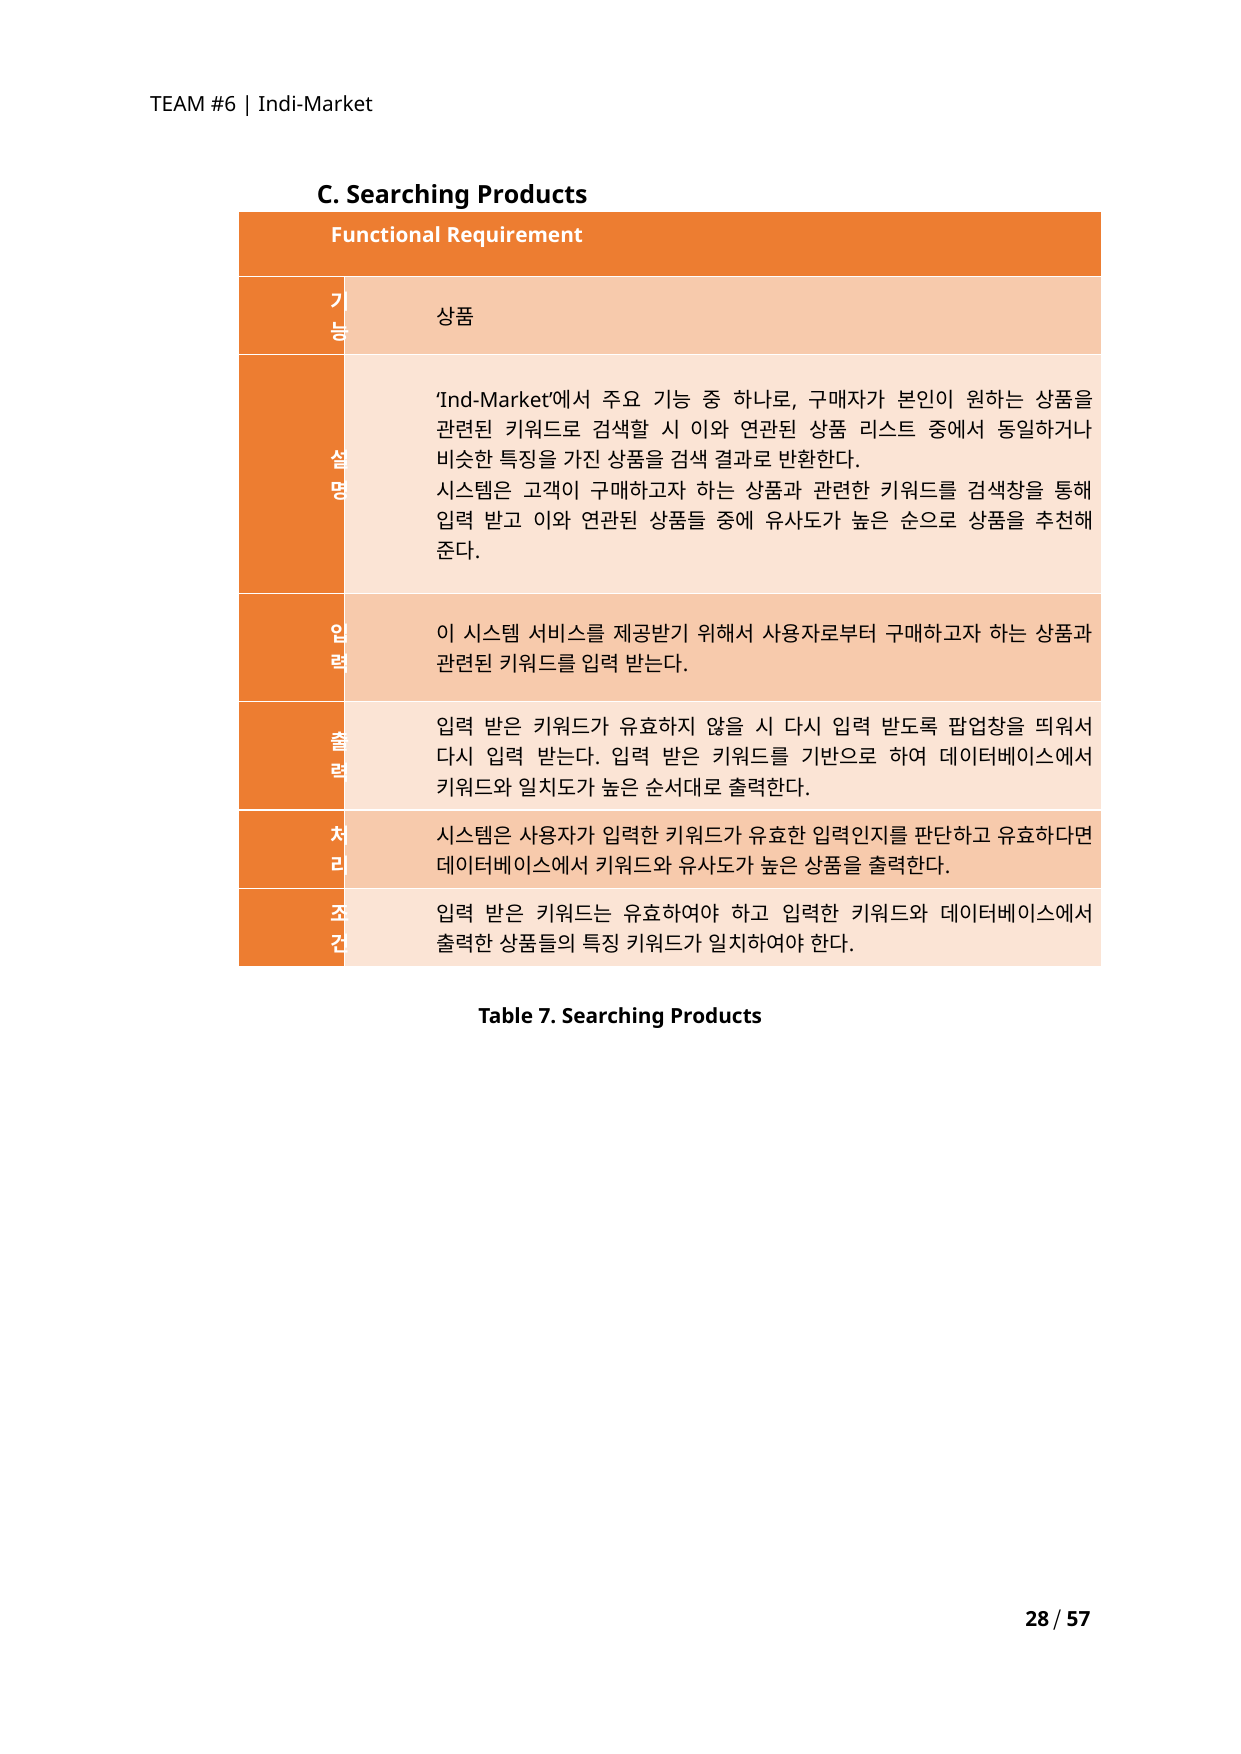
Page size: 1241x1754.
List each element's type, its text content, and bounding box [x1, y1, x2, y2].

text C. Searching Products [233, 177, 1090, 211]
table_cell 기능 [239, 277, 344, 354]
table_cell 처리 [239, 811, 344, 888]
table_cell 조건 [239, 889, 344, 966]
table_cell 이 시스템 서비스를 제공받기 위해서 사용자로부터 구매하고자 하는 상품과 관련된 키워드를 입력 받는다. [345, 594, 1101, 701]
table_cell 입력 [239, 594, 344, 701]
table_cell 입력 받은 키워드는 유효하여야 하고 입력한 키워드와 데이터베이스에서 출력한 상품들의 특징 키워드가 일치하여야 한다. [345, 889, 1101, 966]
table_cell 입력 받은 키워드가 유효하지 않을 시 다시 입력 받도록 팝업창을 띄워서 다시 입력 받는다. 입력 받은 키워드를 기반으로 하여 데이터베이스에서 키워드와 일치도가 높은 순서대로 출력한다. [345, 702, 1101, 809]
table_header Functional Requirement [239, 212, 1101, 276]
table_cell 출력 [239, 702, 344, 809]
table_cell 상품 [345, 277, 1101, 354]
table_cell 시스템은 사용자가 입력한 키워드가 유효한 입력인지를 판단하고 유효하다면 데이터베이스에서 키워드와 유사도가 높은 상품을 출력한다. [345, 811, 1101, 888]
text Table 7. Searching Products [150, 1001, 1090, 1029]
table_cell ‘Ind-Market’에서 주요 기능 중 하나로, 구매자가 본인이 원하는 상품을 관련된 키워드로 검색할 시 이와 연관된 상품 리스트 중에서 동일하거나 비슷한 특징을 가진 상품을 검색 결과로 반환한다. 시스템은 고객이 구매하고자 하는 상품과 관련한 키워드를 검색창을 통해 입력 받고 이와 연관된 상품들 중에 유사도가 높은 순으로 상품을 추천해 준다. [345, 355, 1101, 593]
table_cell 설명 [239, 355, 344, 593]
